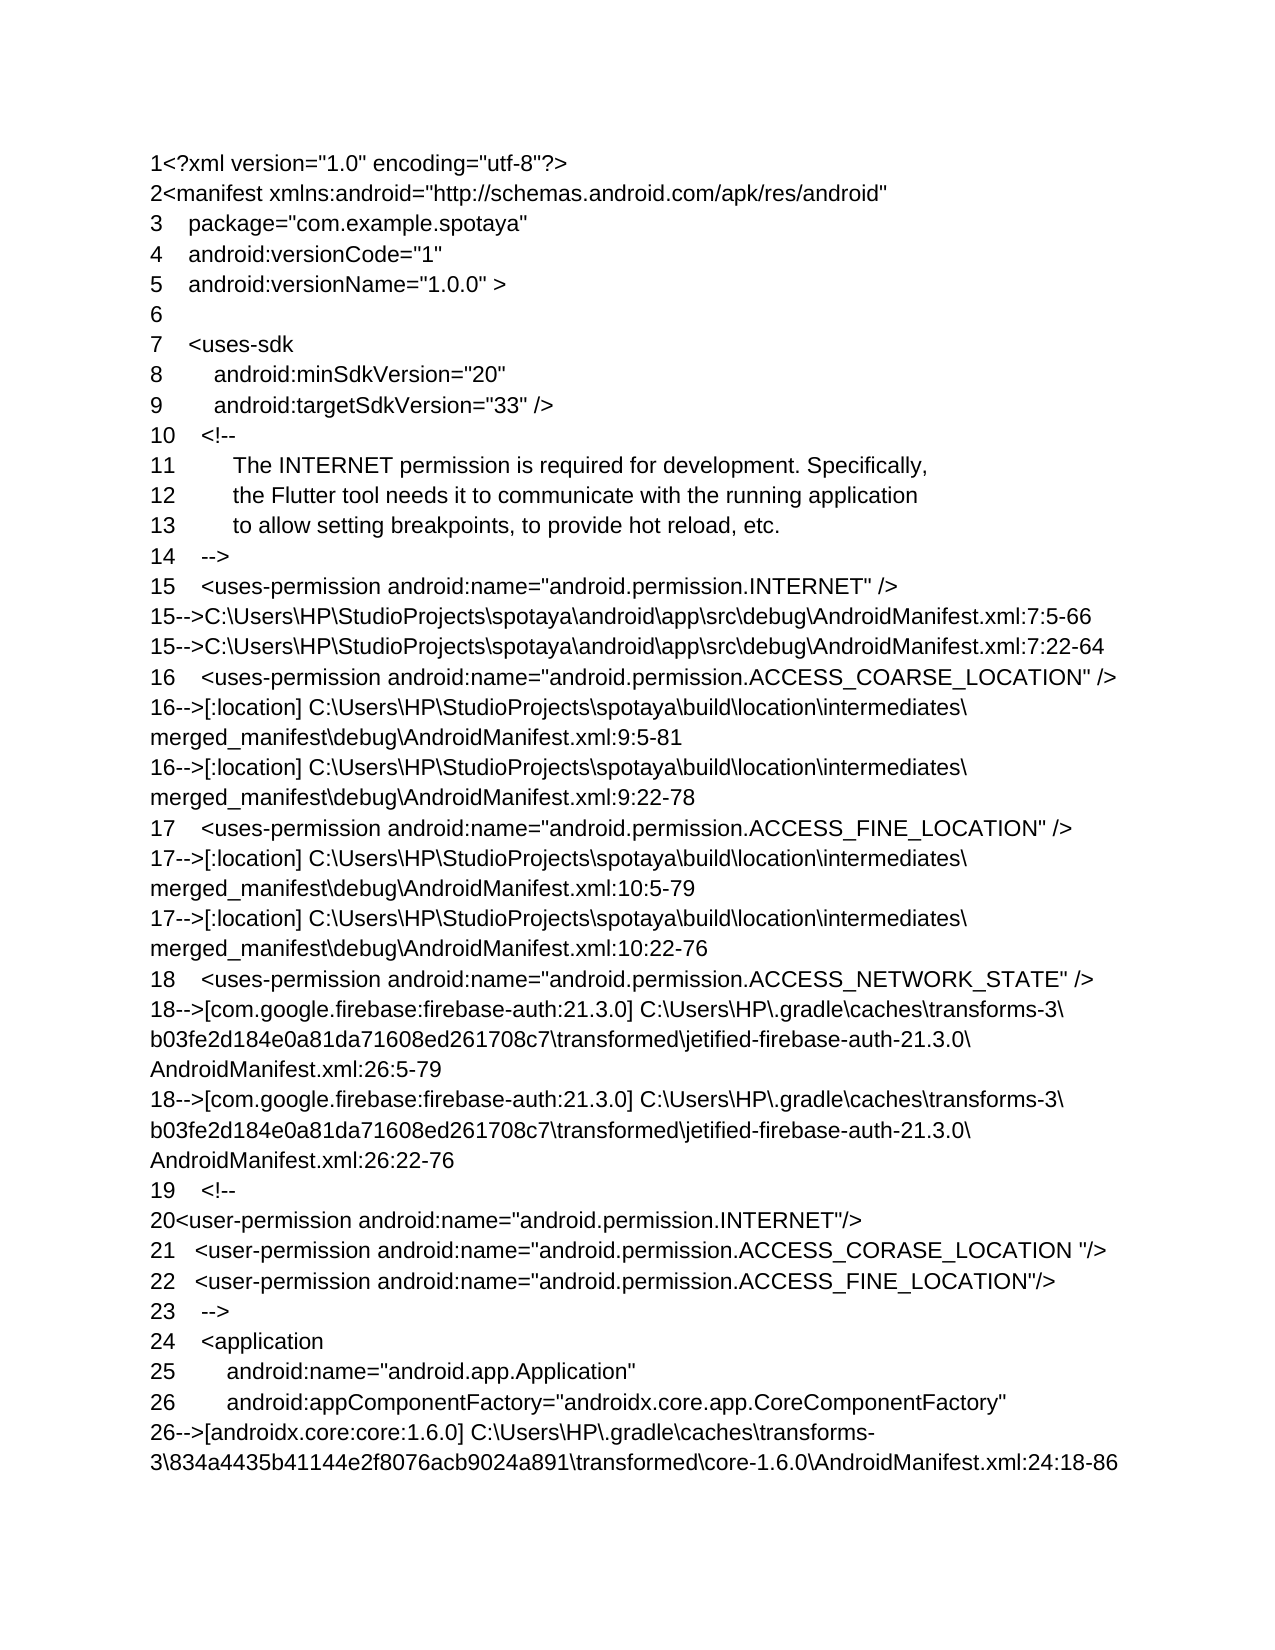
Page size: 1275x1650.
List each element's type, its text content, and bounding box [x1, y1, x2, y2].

text 12 the Flutter tool needs it to communicate with the running application [150, 482, 1125, 509]
text 18-->[com.google.firebase:firebase-auth:21.3.0] C:\Users\HP\.gradle\caches\transforms-3\b03fe2d184e0a81da71608ed261708c7\transformed\jetified-firebase-auth-21.3.0\AndroidManifest.xml:26:22-76 [150, 1086, 1125, 1173]
text 25 android:name="android.app.Application" [150, 1358, 1125, 1385]
text 15 <uses-permission android:name="android.permission.INTERNET" /> [150, 573, 1125, 599]
text 2<manifest xmlns:android="http://schemas.android.com/apk/res/android" [150, 180, 1125, 207]
text 21 <user-permission android:name="android.permission.ACCESS_CORASE_LOCATION "/> [150, 1237, 1125, 1264]
text 8 android:minSdkVersion="20" [150, 361, 1125, 388]
text 9 android:targetSdkVersion="33" /> [150, 392, 1125, 418]
text 24 <application [150, 1328, 1125, 1354]
text 14 --> [150, 543, 1125, 569]
text 1<?xml version="1.0" encoding="utf-8"?> [150, 150, 1125, 176]
text 16-->[:location] C:\Users\HP\StudioProjects\spotaya\build\location\intermediates\merged_manifest\debug\AndroidManifest.xml:9:5-81 [150, 694, 1125, 750]
text 20<user-permission android:name="android.permission.INTERNET"/> [150, 1207, 1125, 1234]
text 13 to allow setting breakpoints, to provide hot reload, etc. [150, 512, 1125, 539]
text 22 <user-permission android:name="android.permission.ACCESS_FINE_LOCATION"/> [150, 1268, 1125, 1294]
text 17 <uses-permission android:name="android.permission.ACCESS_FINE_LOCATION" /> [150, 814, 1125, 841]
text 3 package="com.example.spotaya" [150, 210, 1125, 237]
text 18-->[com.google.firebase:firebase-auth:21.3.0] C:\Users\HP\.gradle\caches\transforms-3\b03fe2d184e0a81da71608ed261708c7\transformed\jetified-firebase-auth-21.3.0\AndroidManifest.xml:26:5-79 [150, 996, 1125, 1083]
text 17-->[:location] C:\Users\HP\StudioProjects\spotaya\build\location\intermediates\merged_manifest\debug\AndroidManifest.xml:10:22-76 [150, 905, 1125, 962]
text 6 [150, 301, 1125, 327]
text 26 android:appComponentFactory="androidx.core.app.CoreComponentFactory" [150, 1388, 1125, 1415]
text 16-->[:location] C:\Users\HP\StudioProjects\spotaya\build\location\intermediates\merged_manifest\debug\AndroidManifest.xml:9:22-78 [150, 754, 1125, 811]
text 19 <!-- [150, 1177, 1125, 1203]
text 4 android:versionCode="1" [150, 241, 1125, 267]
text 7 <uses-sdk [150, 331, 1125, 358]
text 18 <uses-permission android:name="android.permission.ACCESS_NETWORK_STATE" /> [150, 966, 1125, 992]
text 15-->C:\Users\HP\StudioProjects\spotaya\android\app\src\debug\AndroidManifest.xml:7:5-66 [150, 603, 1125, 629]
text 23 --> [150, 1298, 1125, 1324]
text 15-->C:\Users\HP\StudioProjects\spotaya\android\app\src\debug\AndroidManifest.xml:7:22-64 [150, 633, 1125, 660]
text 5 android:versionName="1.0.0" > [150, 271, 1125, 297]
text 11 The INTERNET permission is required for development. Specifically, [150, 452, 1125, 478]
text 26-->[androidx.core:core:1.6.0] C:\Users\HP\.gradle\caches\transforms-3\834a4435b41144e2f8076acb9024a891\transformed\core-1.6.0\AndroidManifest.xml:24:18-86 [150, 1419, 1125, 1475]
text 10 <!-- [150, 422, 1125, 448]
text 17-->[:location] C:\Users\HP\StudioProjects\spotaya\build\location\intermediates\merged_manifest\debug\AndroidManifest.xml:10:5-79 [150, 845, 1125, 901]
text 16 <uses-permission android:name="android.permission.ACCESS_COARSE_LOCATION" /> [150, 663, 1125, 690]
